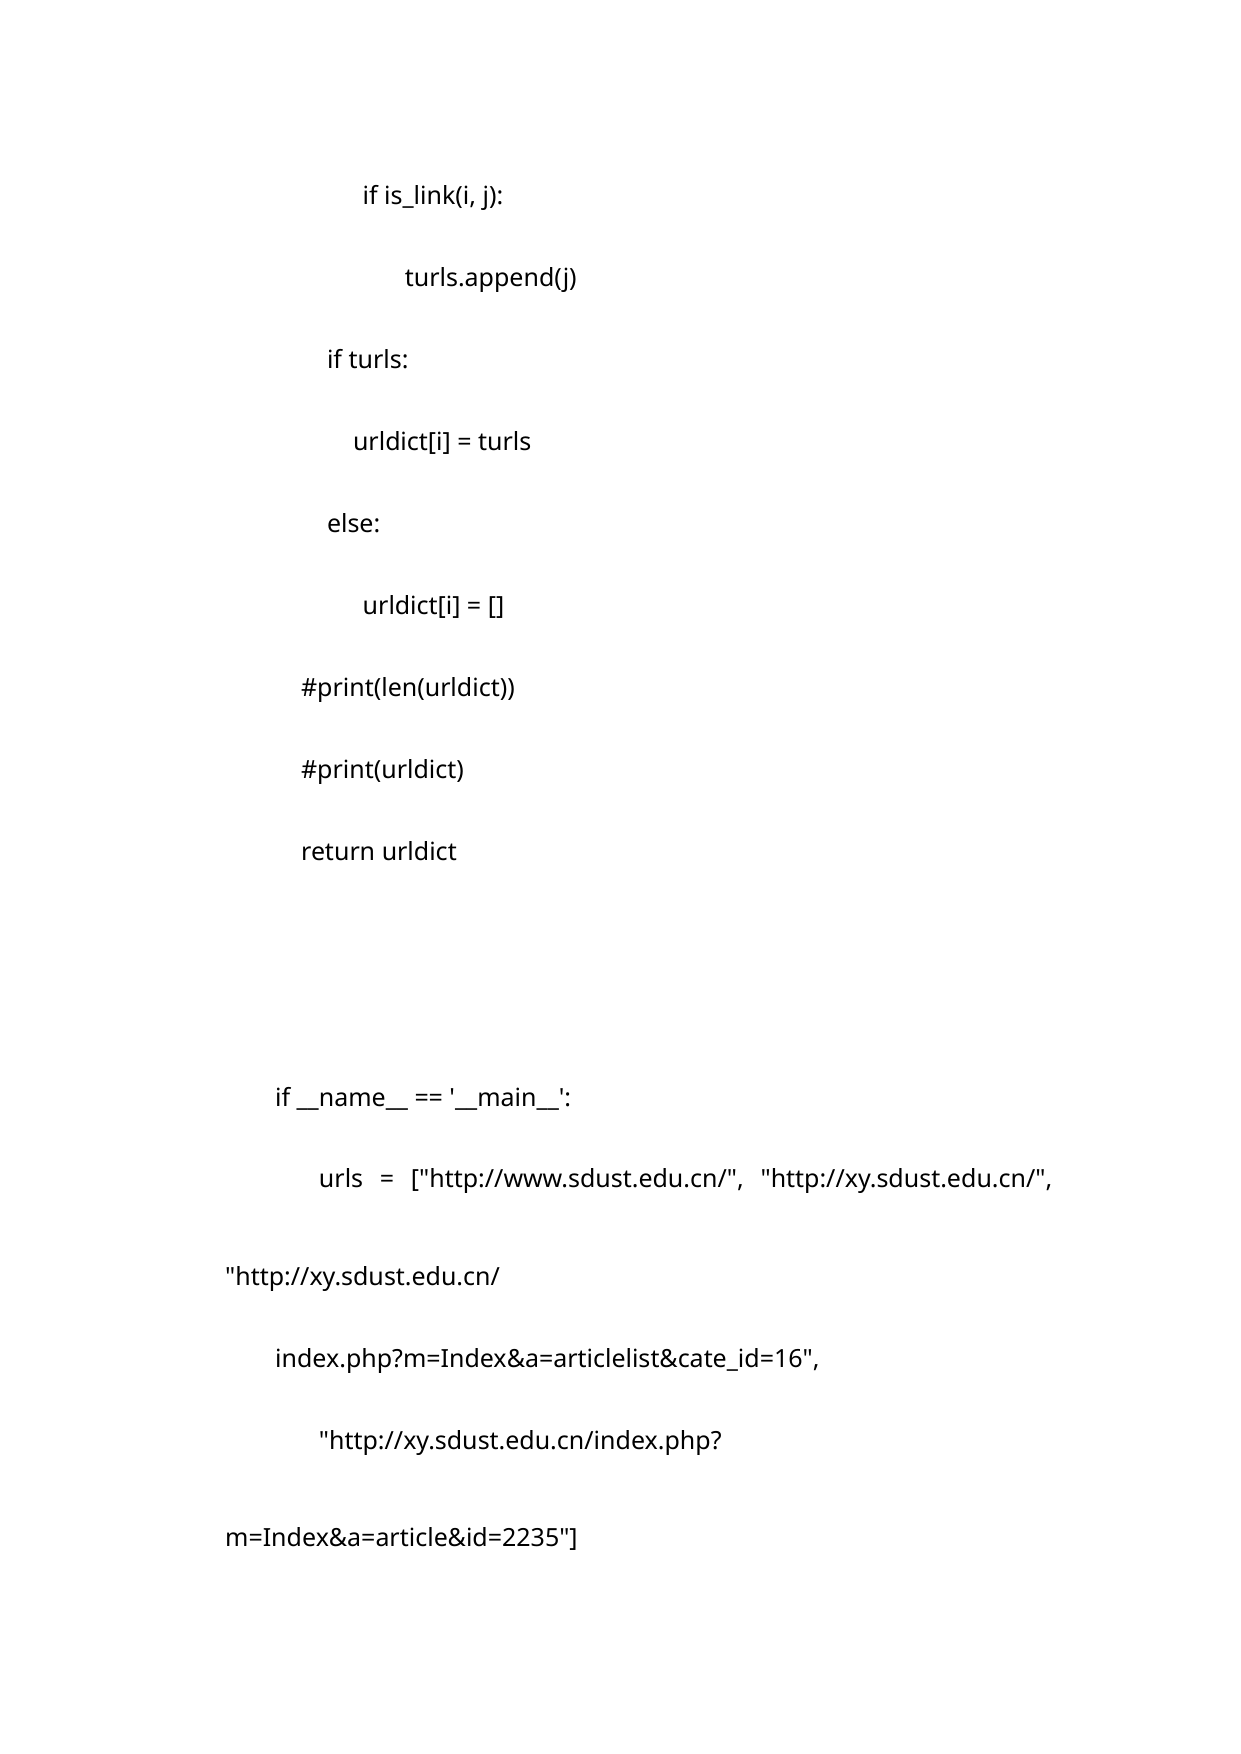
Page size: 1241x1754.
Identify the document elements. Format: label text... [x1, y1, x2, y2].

list if is_link(i, j): [225, 162, 1053, 227]
list if turls: [225, 326, 1053, 391]
list #print(len(urldict)) [225, 654, 1053, 719]
list else: [225, 490, 1053, 555]
list urldict[i] = turls [225, 408, 1053, 473]
list turls.append(j) [225, 244, 1053, 309]
list urls = ["http://www.sdust.edu.cn/", "http://xy.sdust.edu.cn/", "http://xy.sdust.edu.cn/ [225, 1146, 1053, 1308]
list index.php?m=Index&a=articlelist&cate_id=16", [225, 1325, 1053, 1390]
list "http://xy.sdust.edu.cn/index.php?m=Index&a=article&id=2235"] [225, 1407, 1053, 1570]
list if __name__ == '__main__': [225, 1064, 1053, 1129]
list return urldict [225, 818, 1053, 883]
list #print(urldict) [225, 736, 1053, 801]
list urldict[i] = [] [225, 572, 1053, 637]
